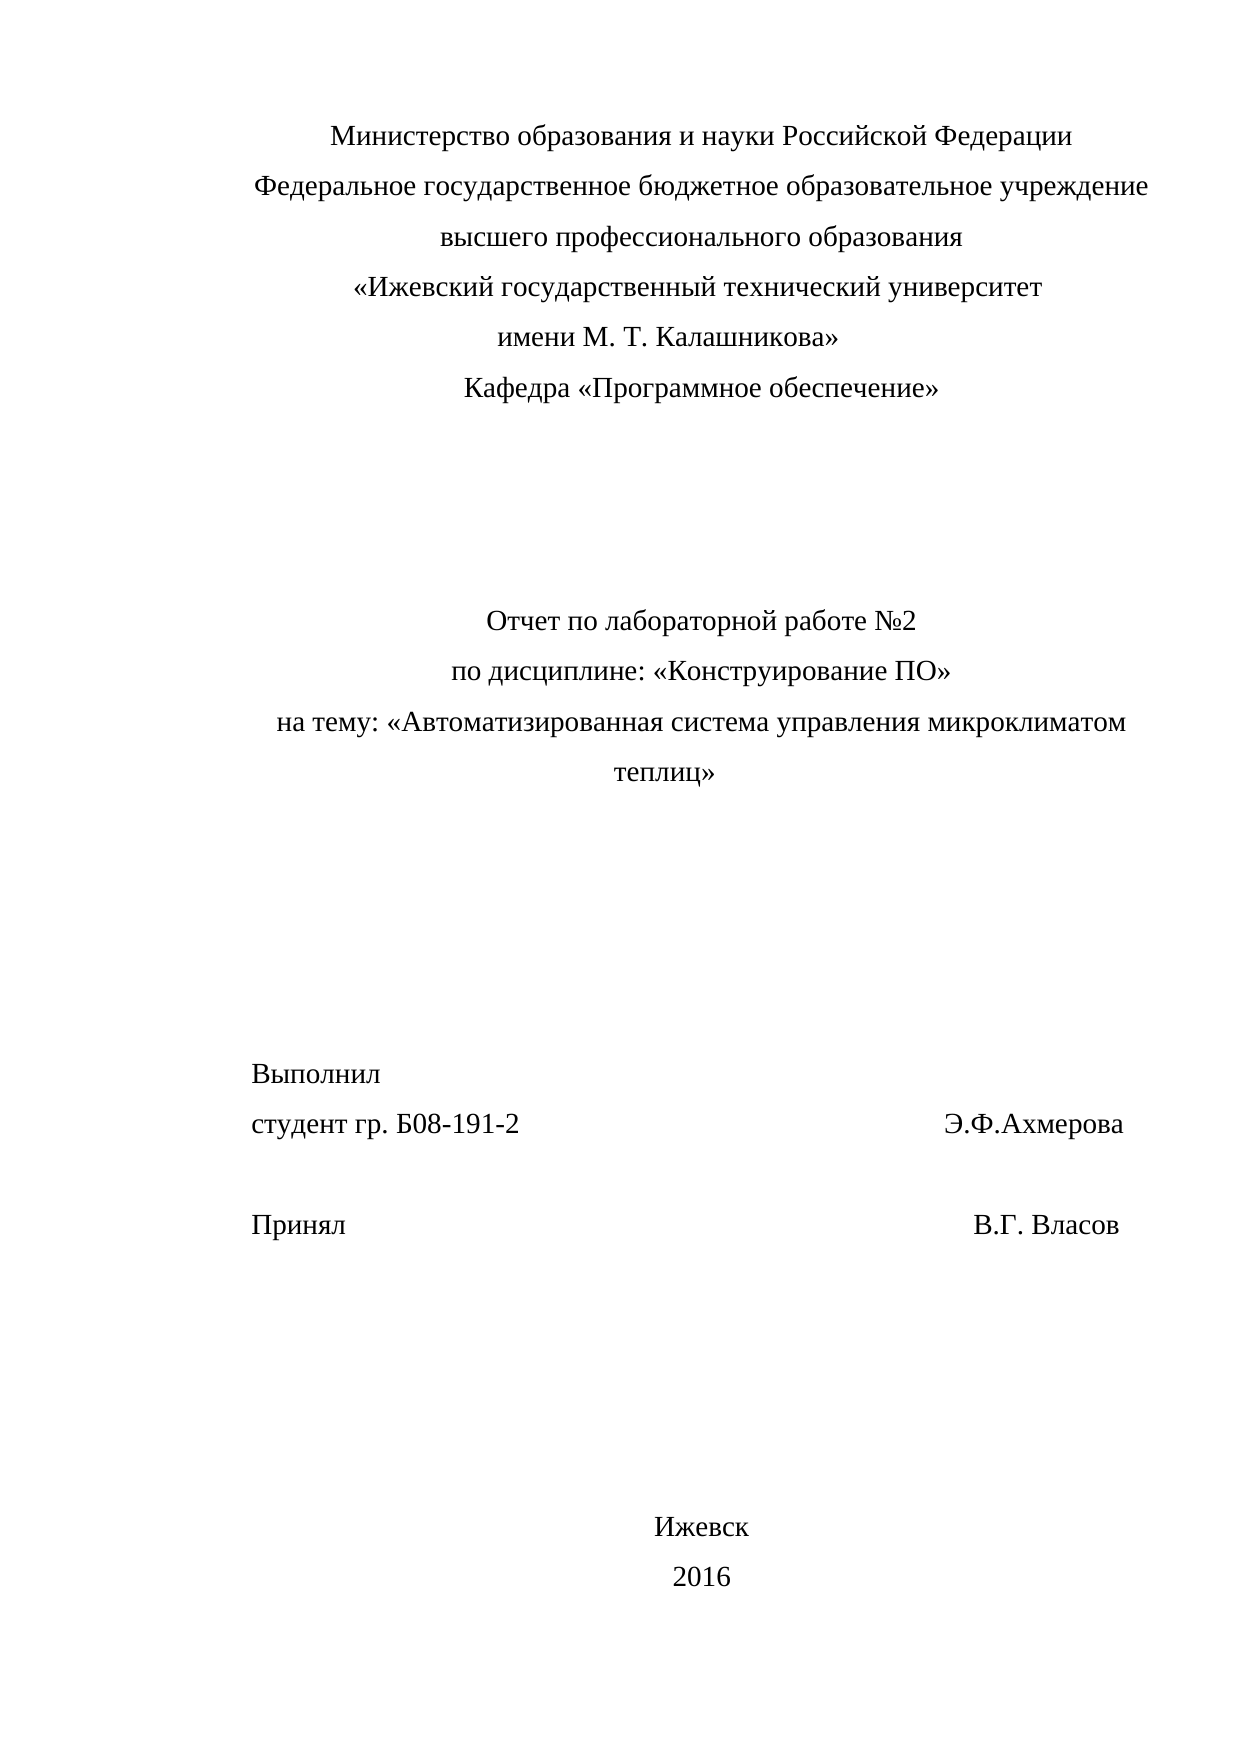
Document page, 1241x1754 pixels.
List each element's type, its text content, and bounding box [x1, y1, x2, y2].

text Ижевск [177, 1509, 1152, 1542]
text Принял В.Г. Власов [177, 1207, 1152, 1240]
text Отчет по лабораторной работе №2 [177, 603, 1152, 637]
subtitle Федеральное государственное бюджетное образовательное учреждение [177, 168, 1152, 202]
text 2016 [177, 1559, 1152, 1593]
subtitle высшего профессионального образования [177, 219, 1152, 252]
text на тему: «Автоматизированная система управления микроклиматом теплиц» [177, 704, 1152, 788]
subtitle Кафедра «Программное обеспечение» [177, 370, 1152, 403]
text Выполнил [177, 1056, 1152, 1089]
text студент гр. Б08-191-2 Э.Ф.Ахмерова [177, 1106, 1152, 1190]
text по дисциплине: «Конструирование ПО» [177, 653, 1152, 687]
subtitle «Ижевский государственный технический университет имени М. Т. Калашникова» [177, 269, 1152, 353]
subtitle Министерство образования и науки Российской Федерации [177, 118, 1152, 152]
